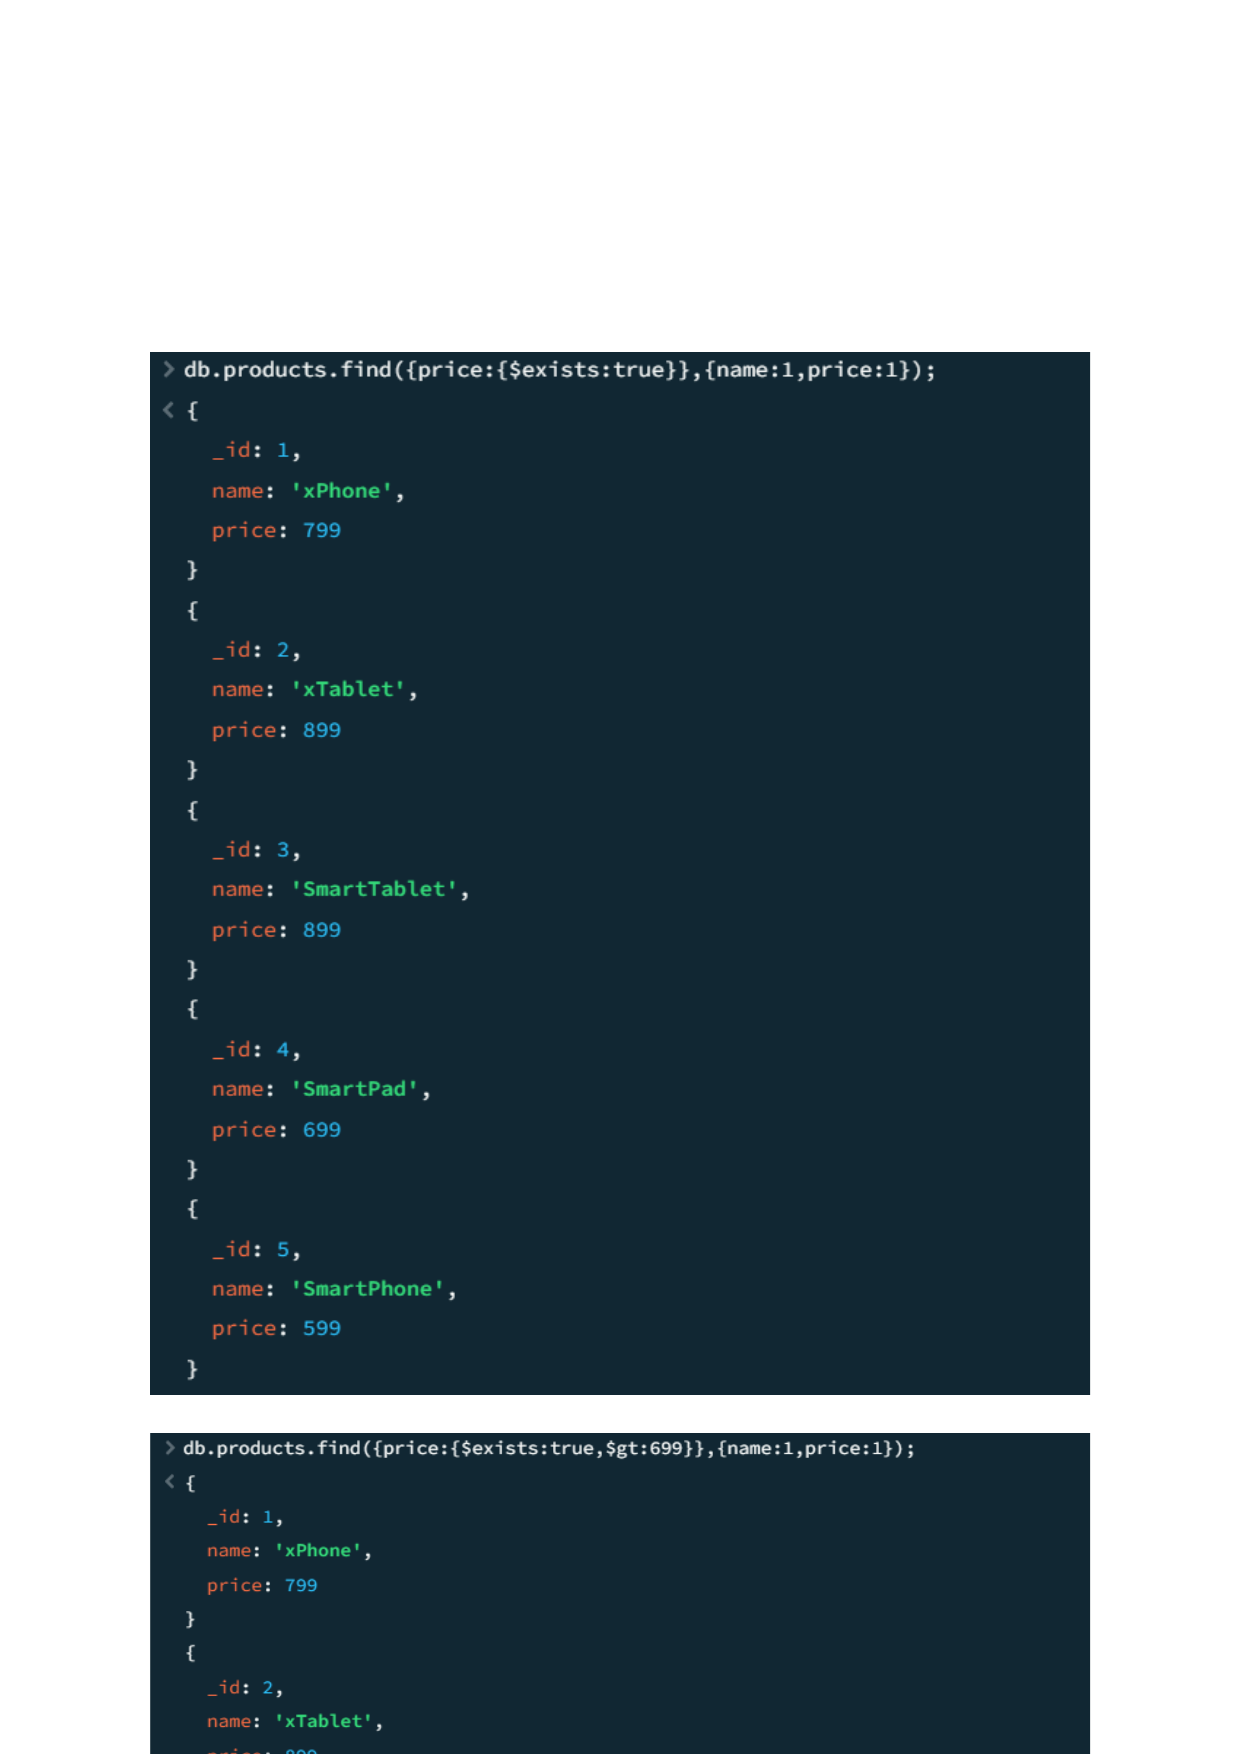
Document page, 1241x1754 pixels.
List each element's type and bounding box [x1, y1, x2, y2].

picture [149, 1433, 1091, 1754]
picture [150, 352, 1091, 1395]
